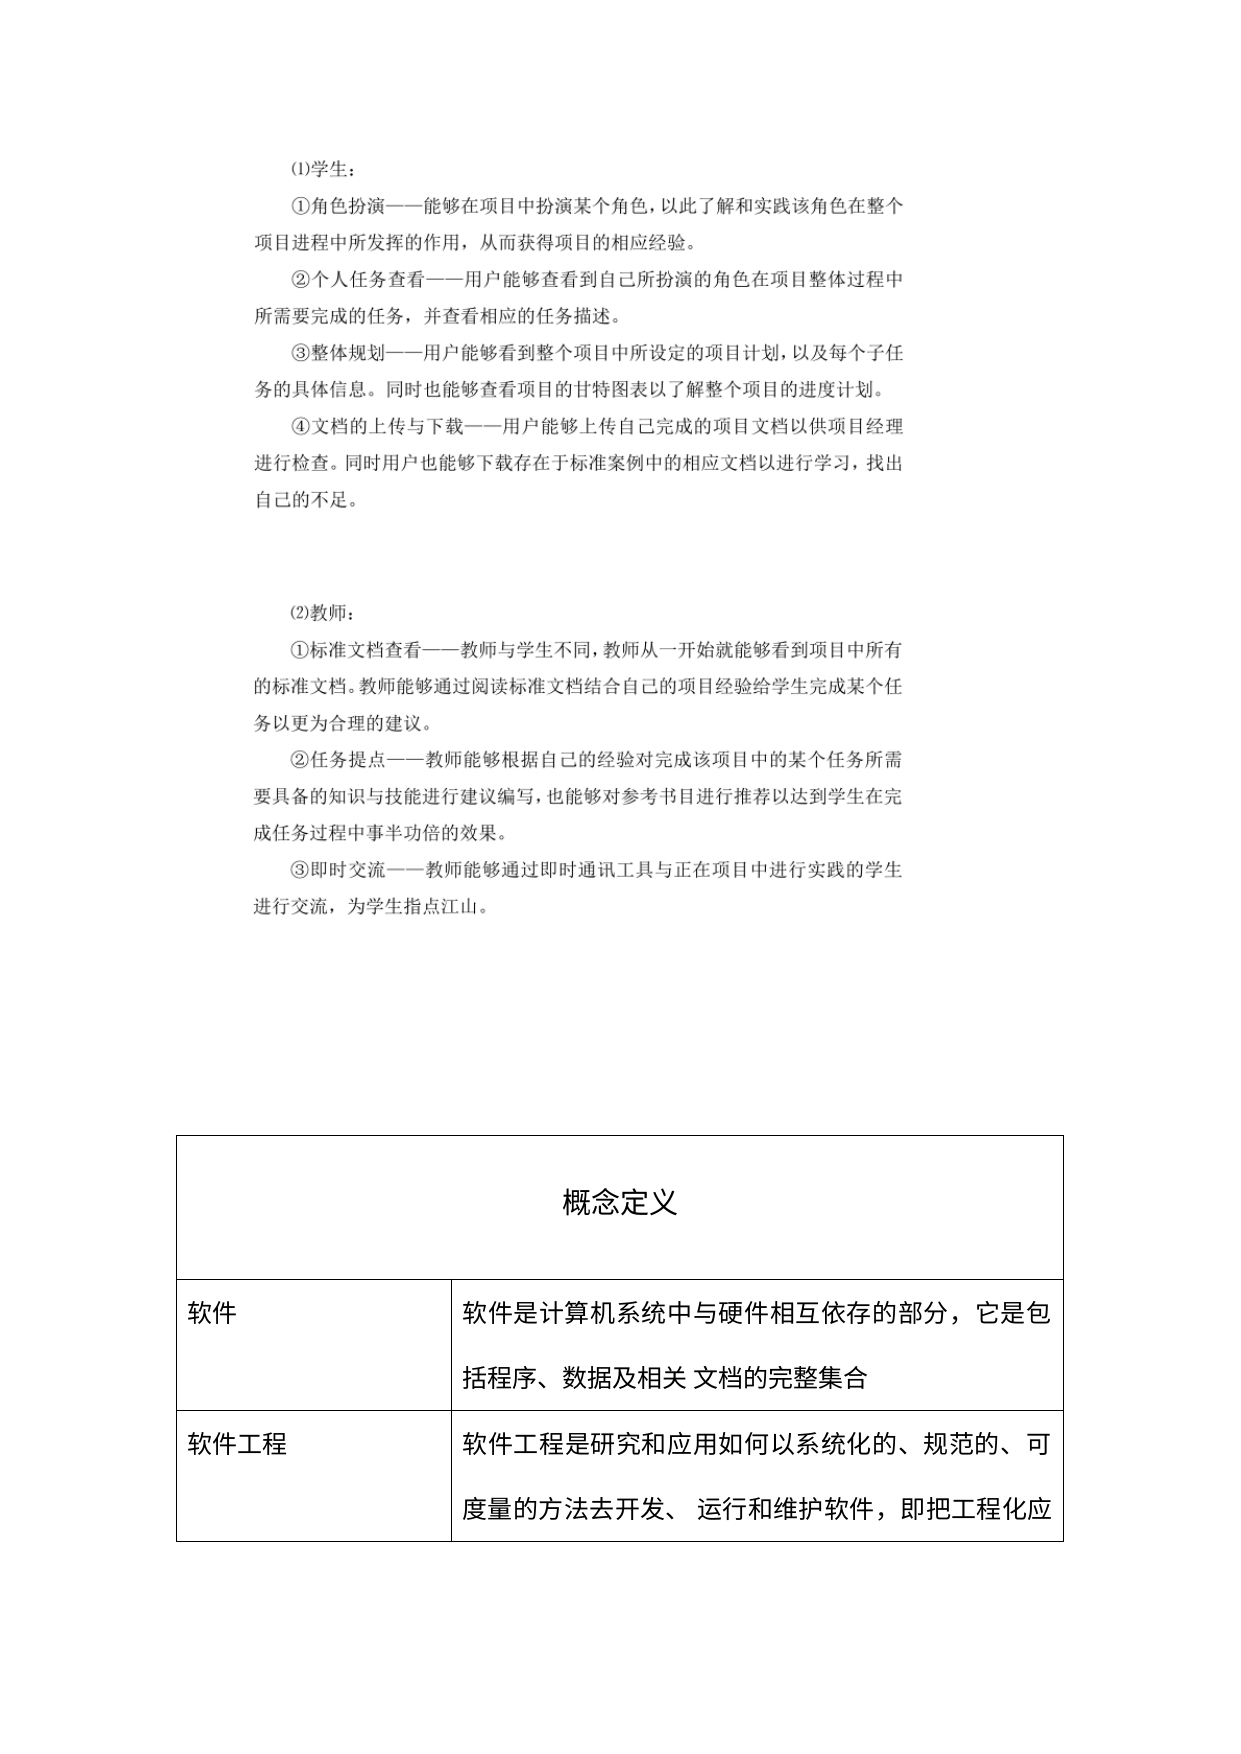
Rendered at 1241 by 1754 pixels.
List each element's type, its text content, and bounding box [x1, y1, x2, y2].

table_header 概念定义 [177, 1136, 1063, 1278]
table_cell 软件 [177, 1280, 451, 1409]
picture [231, 150, 935, 517]
picture [231, 597, 936, 928]
table_cell 软件工程 [177, 1411, 451, 1541]
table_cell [452, 1411, 1063, 1541]
table_cell 软件是计算机系统中与硬件相互依存的部分，它是包括程序、数据及相关 文档的完整集合 [452, 1280, 1063, 1409]
